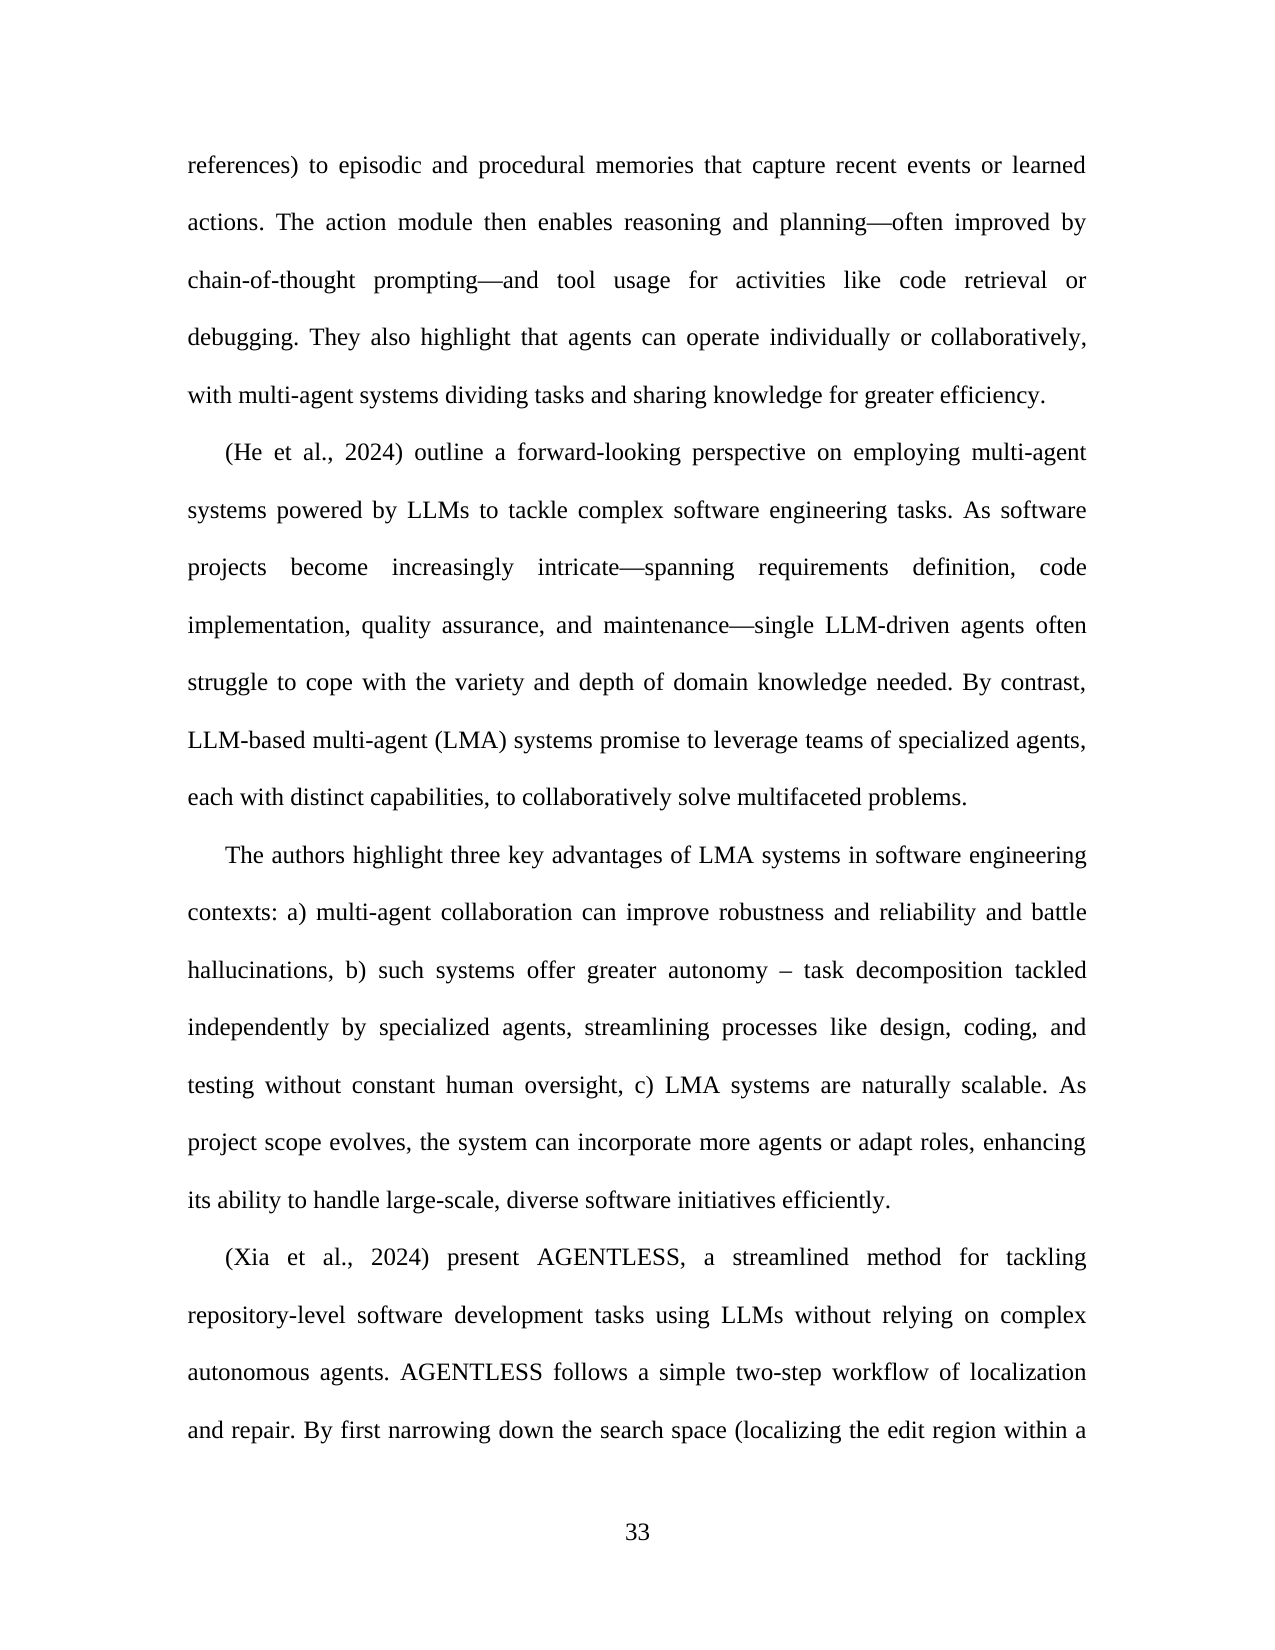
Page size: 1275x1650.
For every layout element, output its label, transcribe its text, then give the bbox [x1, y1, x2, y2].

text The authors highlight three key advantages of LMA systems in software engineering contexts: a) multi-agent collaboration can improve robustness and reliability and battle hallucinations, b) such systems offer greater autonomy – task decomposition tackled independently by specialized agents, streamlining processes like design, coding, and testing without constant human oversight, c) LMA systems are naturally scalable. As project scope evolves, the system can incorporate more agents or adapt roles, enhancing its ability to handle large-scale, diverse software initiatives efficiently. [187, 840, 1087, 1214]
text (He et al., 2024) outline a forward-looking perspective on employing multi-agent systems powered by LLMs to tackle complex software engineering tasks. As software projects become increasingly intricate—spanning requirements definition, code implementation, quality assurance, and maintenance—single LLM-driven agents often struggle to cope with the variety and depth of domain knowledge needed. By contrast, LLM-based multi-agent (LMA) systems promise to leverage teams of specialized agents, each with distinct capabilities, to collaboratively solve multifaceted problems. [187, 437, 1087, 811]
